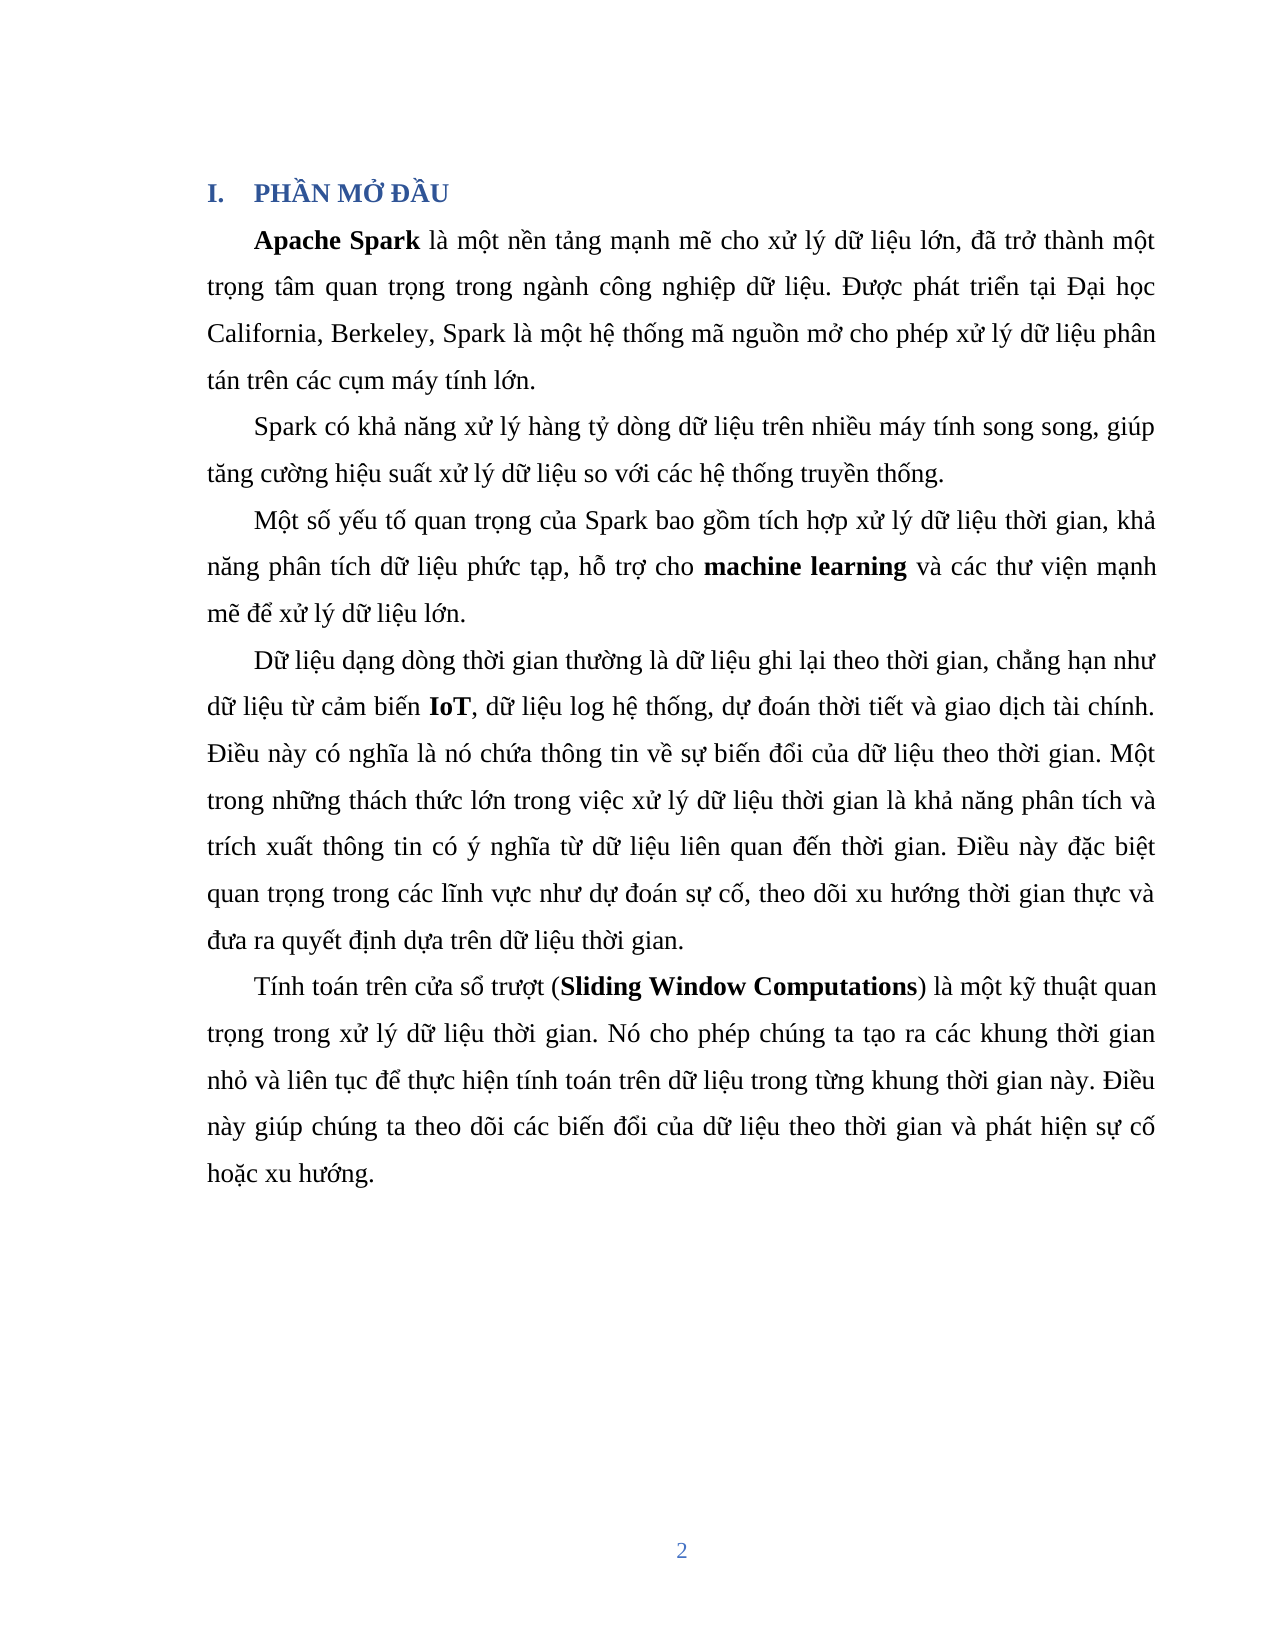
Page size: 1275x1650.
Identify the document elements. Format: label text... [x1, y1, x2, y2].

subtitle PHẦN MỞ ĐẦU [207, 177, 1157, 208]
text Dữ liệu dạng dòng thời gian thường là dữ liệu ghi lại theo thời gian, chẳng hạn như dữ liệu từ cảm biến IoT, dữ liệu log hệ thống, dự đoán thời tiết và giao dịch tài chính. Điều này có nghĩa là nó chứa thông tin về sự biến đổi của dữ liệu theo thời gian. Một trong những thách thức lớn trong việc xử lý dữ liệu thời gian là khả năng phân tích và trích xuất thông tin có ý nghĩa từ dữ liệu liên quan đến thời gian. Điều này đặc biệt quan trọng trong các lĩnh vực như dự đoán sự cố, theo dõi xu hướng thời gian thực và đưa ra quyết định dựa trên dữ liệu thời gian. [207, 644, 1157, 955]
text Apache Spark là một nền tảng mạnh mẽ cho xử lý dữ liệu lớn, đã trở thành một trọng tâm quan trọng trong ngành công nghiệp dữ liệu. Được phát triển tại Đại học California, Berkeley, Spark là một hệ thống mã nguồn mở cho phép xử lý dữ liệu phân tán trên các cụm máy tính lớn. [207, 224, 1157, 395]
text Tính toán trên cửa sổ trượt (Sliding Window Computations) là một kỹ thuật quan trọng trong xử lý dữ liệu thời gian. Nó cho phép chúng ta tạo ra các khung thời gian nhỏ và liên tục để thực hiện tính toán trên dữ liệu trong từng khung thời gian này. Điều này giúp chúng ta theo dõi các biến đổi của dữ liệu theo thời gian và phát hiện sự cố hoặc xu hướng. [207, 971, 1157, 1188]
text Một số yếu tố quan trọng của Spark bao gồm tích hợp xử lý dữ liệu thời gian, khả năng phân tích dữ liệu phức tạp, hỗ trợ cho machine learning và các thư viện mạnh mẽ để xử lý dữ liệu lớn. [207, 504, 1157, 628]
text Spark có khả năng xử lý hàng tỷ dòng dữ liệu trên nhiều máy tính song song, giúp tăng cường hiệu suất xử lý dữ liệu so với các hệ thống truyền thống. [207, 411, 1157, 488]
